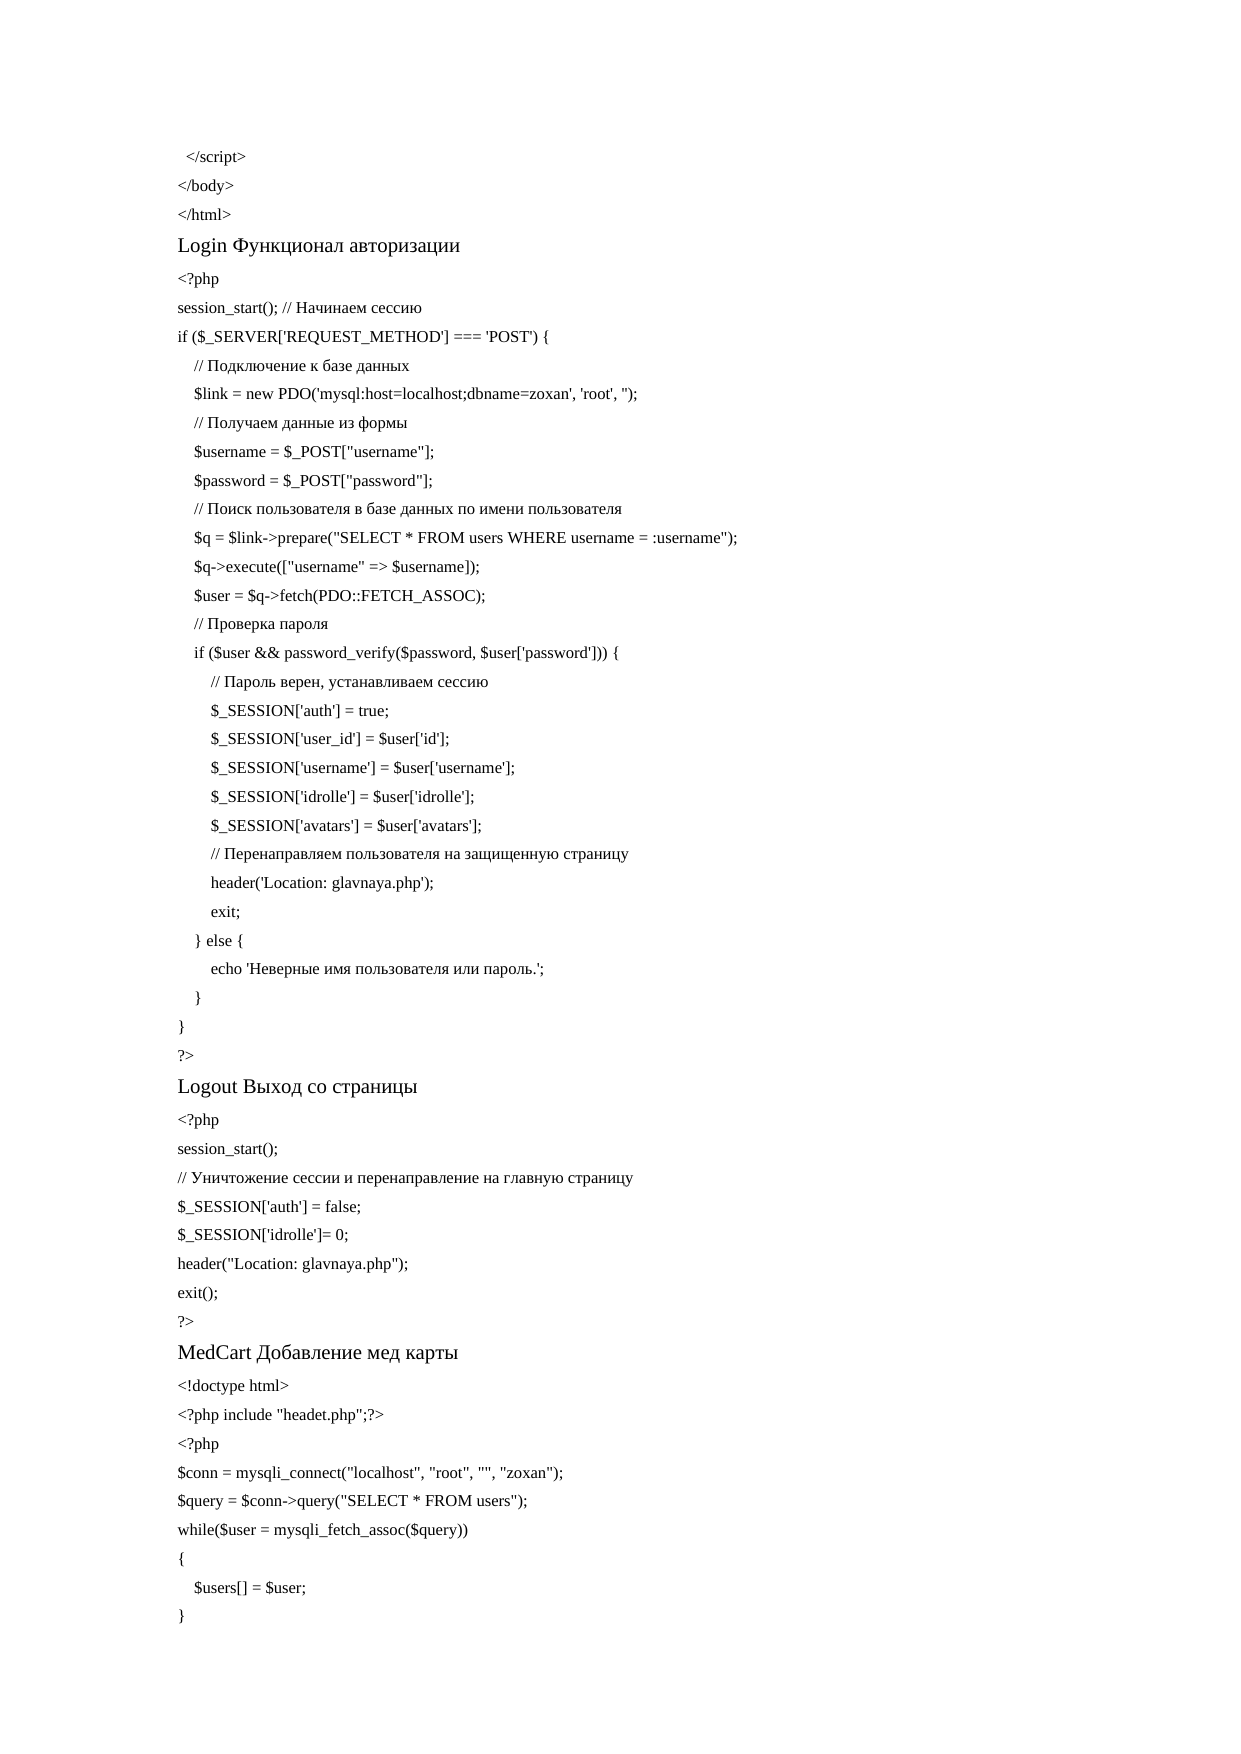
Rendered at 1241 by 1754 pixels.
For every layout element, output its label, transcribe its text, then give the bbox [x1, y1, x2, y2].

list session_start(); // Начинаем сессию [177, 298, 1181, 317]
list exit; [177, 902, 1181, 921]
list </body> [177, 176, 1181, 195]
list echo 'Неверные имя пользователя или пароль.'; [177, 959, 1181, 978]
list </html> [177, 204, 1181, 223]
list while($user = mysqli_fetch_assoc($query)) [177, 1520, 1181, 1539]
list session_start(); [177, 1139, 1181, 1158]
list $_SESSION['auth'] = false; [177, 1196, 1181, 1216]
list // Получаем данные из формы [177, 413, 1181, 432]
list if ($_SERVER['REQUEST_METHOD'] === 'POST') { [177, 327, 1181, 346]
list // Проверка пароля [177, 614, 1181, 633]
list ?> [177, 1311, 1181, 1331]
list // Поиск пользователя в базе данных по имени пользователя [177, 499, 1181, 518]
list MedCart Добавление мед карты [177, 1340, 1181, 1364]
list } else { [177, 930, 1181, 949]
list // Пароль верен, устанавливаем сессию [177, 672, 1181, 691]
list } [177, 1017, 1181, 1036]
list } [177, 988, 1181, 1007]
list $q = $link->prepare("SELECT * FROM users WHERE username = :username"); [177, 528, 1181, 547]
list header("Location: glavnaya.php"); [177, 1254, 1181, 1273]
list $q->execute(["username" => $username]); [177, 557, 1181, 576]
list $query = $conn->query("SELECT * FROM users"); [177, 1491, 1181, 1510]
list { [177, 1549, 1181, 1568]
list $_SESSION['auth'] = true; [177, 700, 1181, 719]
list Login Функционал авторизации [177, 233, 1181, 257]
list $users[] = $user; [177, 1577, 1181, 1597]
list <?php include "headet.php";?> [177, 1405, 1181, 1424]
list $conn = mysqli_connect("localhost", "root", "", "zoxan"); [177, 1462, 1181, 1482]
list // Уничтожение сессии и перенаправление на главную страницу [177, 1168, 1181, 1187]
list Logout Выход со страницы [177, 1074, 1181, 1098]
list <?php [177, 1110, 1181, 1129]
list $_SESSION['avatars'] = $user['avatars']; [177, 815, 1181, 834]
list $password = $_POST["password"]; [177, 470, 1181, 489]
list $user = $q->fetch(PDO::FETCH_ASSOC); [177, 585, 1181, 604]
list if ($user && password_verify($password, $user['password'])) { [177, 643, 1181, 662]
list $_SESSION['idrolle'] = $user['idrolle']; [177, 787, 1181, 806]
list // Перенаправляем пользователя на защищенную страницу [177, 844, 1181, 863]
list $_SESSION['idrolle']= 0; [177, 1225, 1181, 1244]
list $_SESSION['username'] = $user['username']; [177, 758, 1181, 777]
list </script> [177, 147, 1181, 166]
list <?php [177, 1434, 1181, 1453]
list <?php [177, 269, 1181, 288]
list // Подключение к базе данных [177, 355, 1181, 374]
list $username = $_POST["username"]; [177, 442, 1181, 461]
list exit(); [177, 1283, 1181, 1302]
list $link = new PDO('mysql:host=localhost;dbname=zoxan', 'root', ''); [177, 384, 1181, 403]
list } [177, 1606, 1181, 1625]
list ?> [177, 1045, 1181, 1064]
list $_SESSION['user_id'] = $user['id']; [177, 729, 1181, 748]
list header('Location: glavnaya.php'); [177, 873, 1181, 892]
list <!doctype html> [177, 1376, 1181, 1395]
